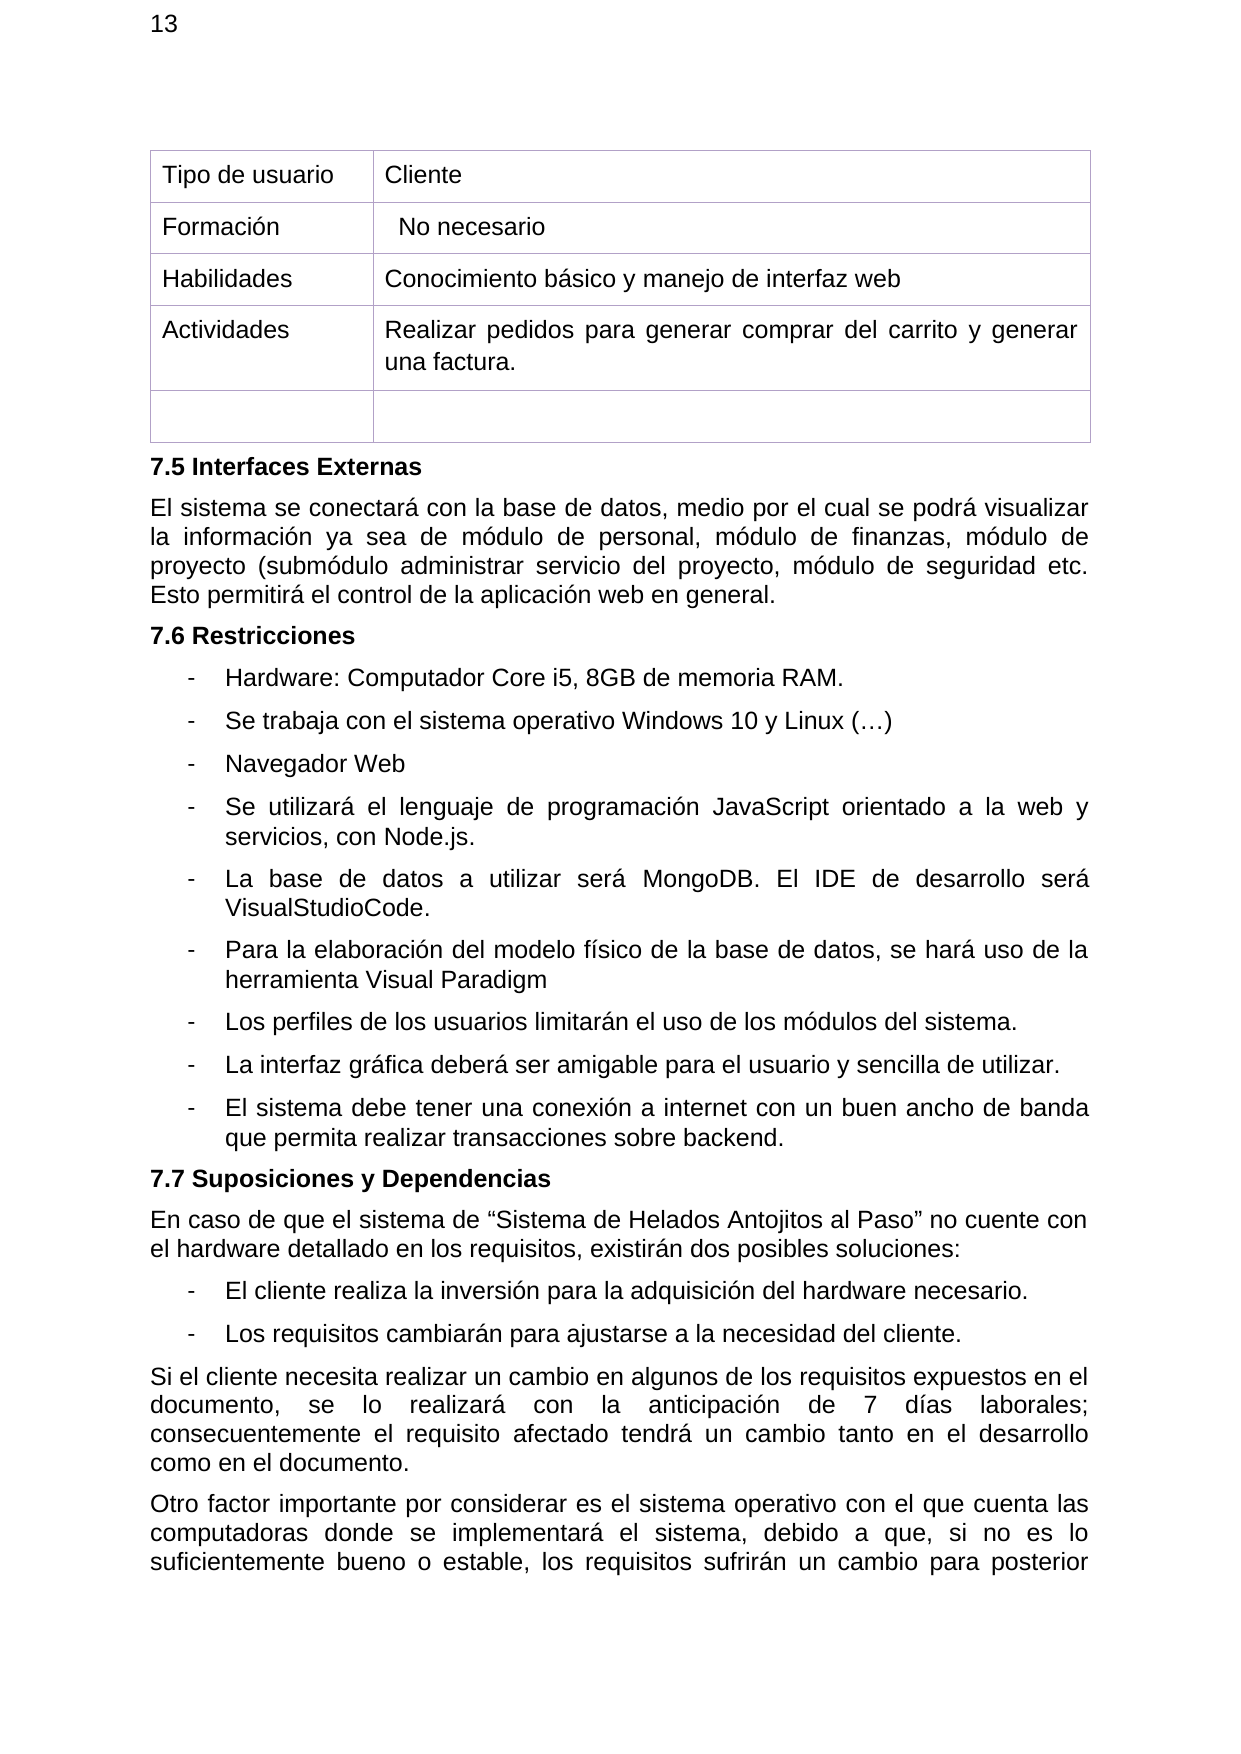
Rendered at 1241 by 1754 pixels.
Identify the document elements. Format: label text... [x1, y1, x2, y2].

list La interfaz gráfica deberá ser amigable para el usuario y sencilla de utilizar. [187, 1049, 1090, 1080]
table_cell Conocimiento básico y manejo de interfaz web [374, 254, 1090, 305]
text 7.7 Suposiciones y Dependencias [150, 1164, 1090, 1193]
list Se trabaja con el sistema operativo Windows 10 y Linux (…) [187, 705, 1090, 736]
table_cell [374, 391, 1090, 442]
text En caso de que el sistema de “Sistema de Helados Antojitos al Paso” no cuente con el hardware detallado en los requisitos, existirán dos posibles soluciones: [150, 1206, 1090, 1263]
list El cliente realiza la inversión para la adquisición del hardware necesario. [187, 1276, 1090, 1306]
list Se utilizará el lenguaje de programación JavaScript orientado a la web y servicios, con Node.js. [187, 791, 1090, 850]
text 7.6 Restricciones [150, 621, 1090, 649]
list El sistema debe tener una conexión a internet con un buen ancho de banda que permita realizar transacciones sobre backend. [187, 1092, 1090, 1152]
table_cell Formación [151, 203, 373, 253]
list La base de datos a utilizar será MongoDB. El IDE de desarrollo será VisualStudioCode. [187, 863, 1090, 922]
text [150, 1489, 1090, 1575]
table_cell Realizar pedidos para generar comprar del carrito y generar una factura. [374, 306, 1090, 390]
table_cell No necesario [374, 203, 1090, 253]
list Para la elaboración del modelo físico de la base de datos, se hará uso de la herramienta Visual Paradigm [187, 935, 1090, 994]
text 7.5 Interfaces Externas [150, 452, 1090, 481]
text El sistema se conectará con la base de datos, medio por el cual se podrá visualizar la información ya sea de módulo de personal, módulo de finanzas, módulo de proyecto (submódulo administrar servicio del proyecto, módulo de seguridad etc. Esto permitirá el control de la aplicación web en general. [150, 493, 1090, 608]
list Hardware: Computador Core i5, 8GB de memoria RAM. [187, 662, 1090, 693]
table_cell Habilidades [151, 254, 373, 305]
list Navegador Web [187, 748, 1090, 779]
table_header Cliente [374, 151, 1090, 202]
list Los requisitos cambiarán para ajustarse a la necesidad del cliente. [187, 1318, 1090, 1349]
table_cell Actividades [151, 306, 373, 390]
list Los perfiles de los usuarios limitarán el uso de los módulos del sistema. [187, 1006, 1090, 1037]
table_cell [151, 391, 373, 442]
text Si el cliente necesita realizar un cambio en algunos de los requisitos expuestos en el documento, se lo realizará con la anticipación de 7 días laborales; consecuentemente el requisito afectado tendrá un cambio tanto en el desarrollo como en el documento. [150, 1362, 1090, 1477]
table_header Tipo de usuario [151, 151, 373, 202]
